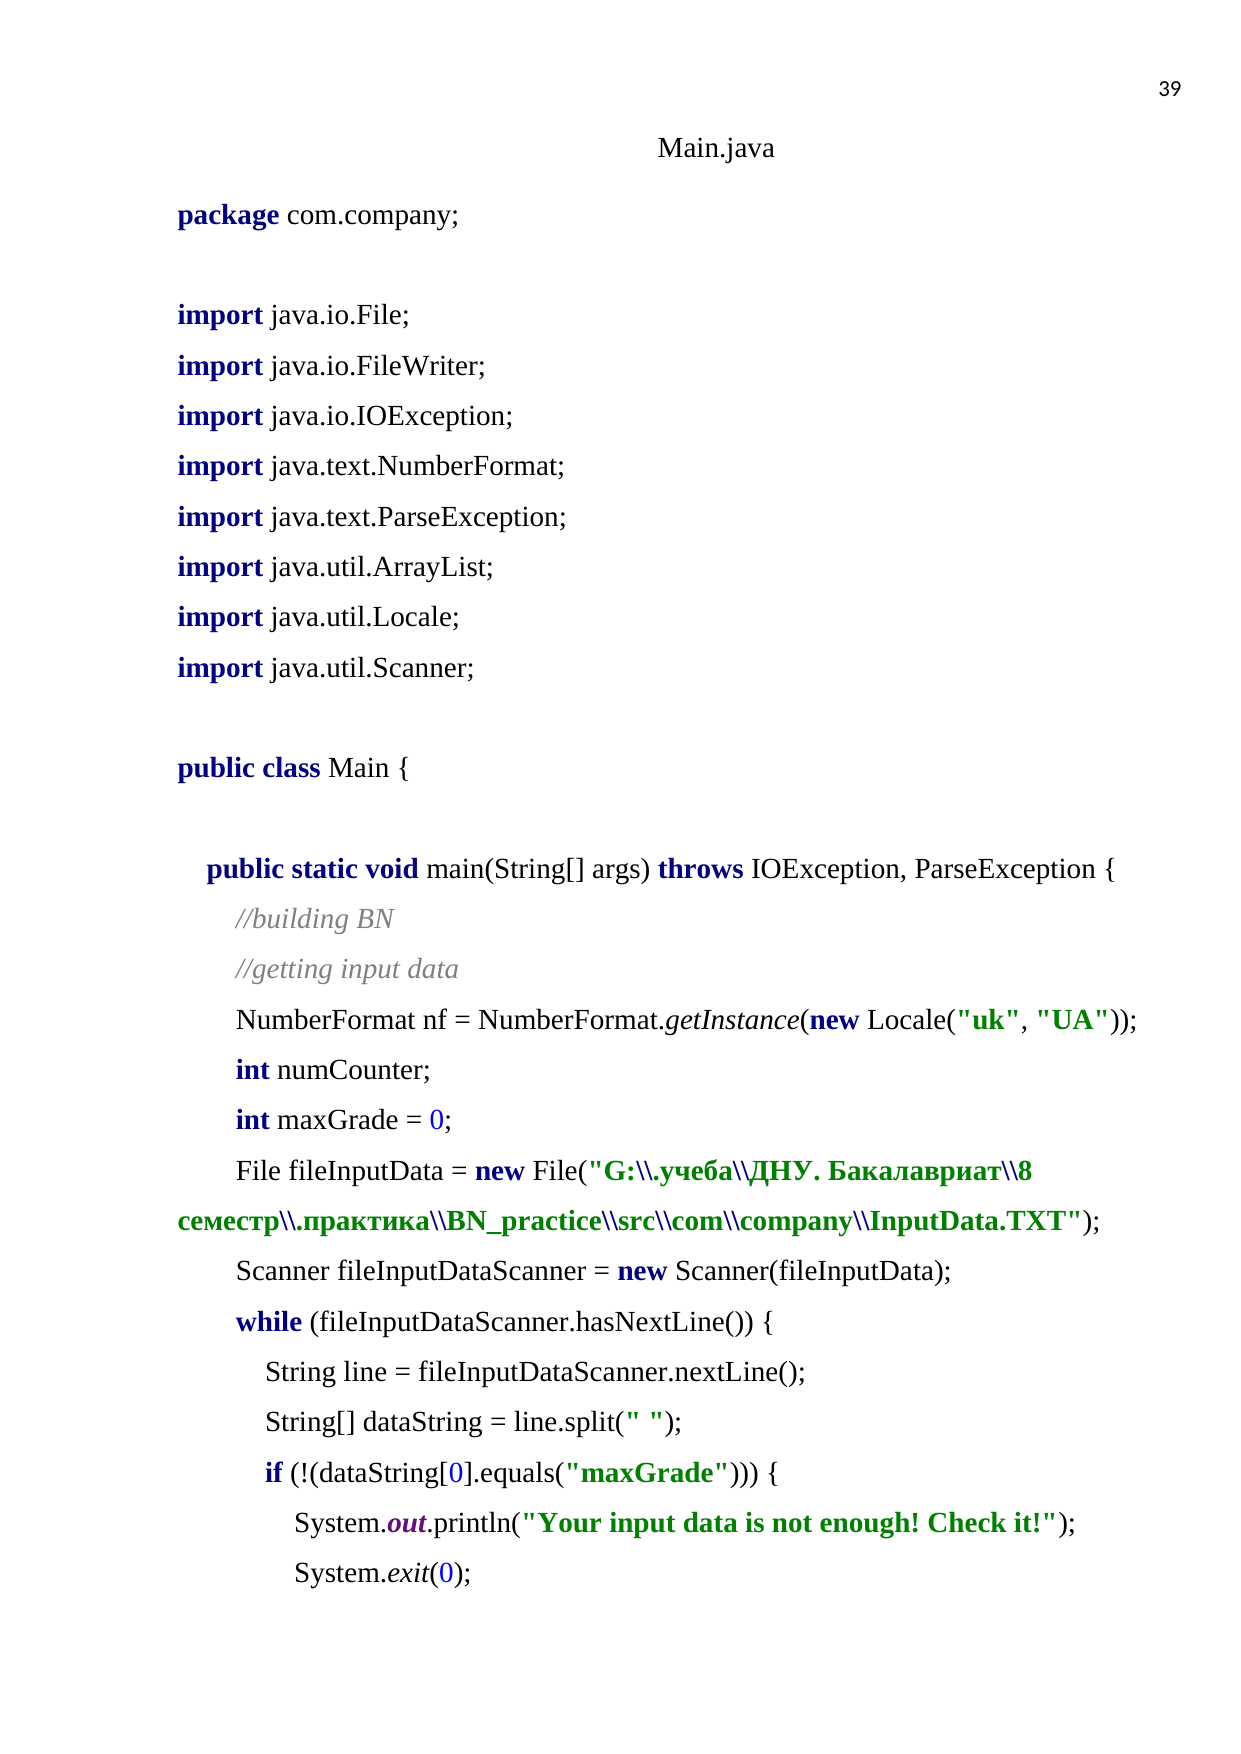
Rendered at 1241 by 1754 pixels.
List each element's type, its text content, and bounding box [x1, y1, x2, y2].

text Main.java [177, 130, 1181, 163]
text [177, 197, 1181, 1589]
